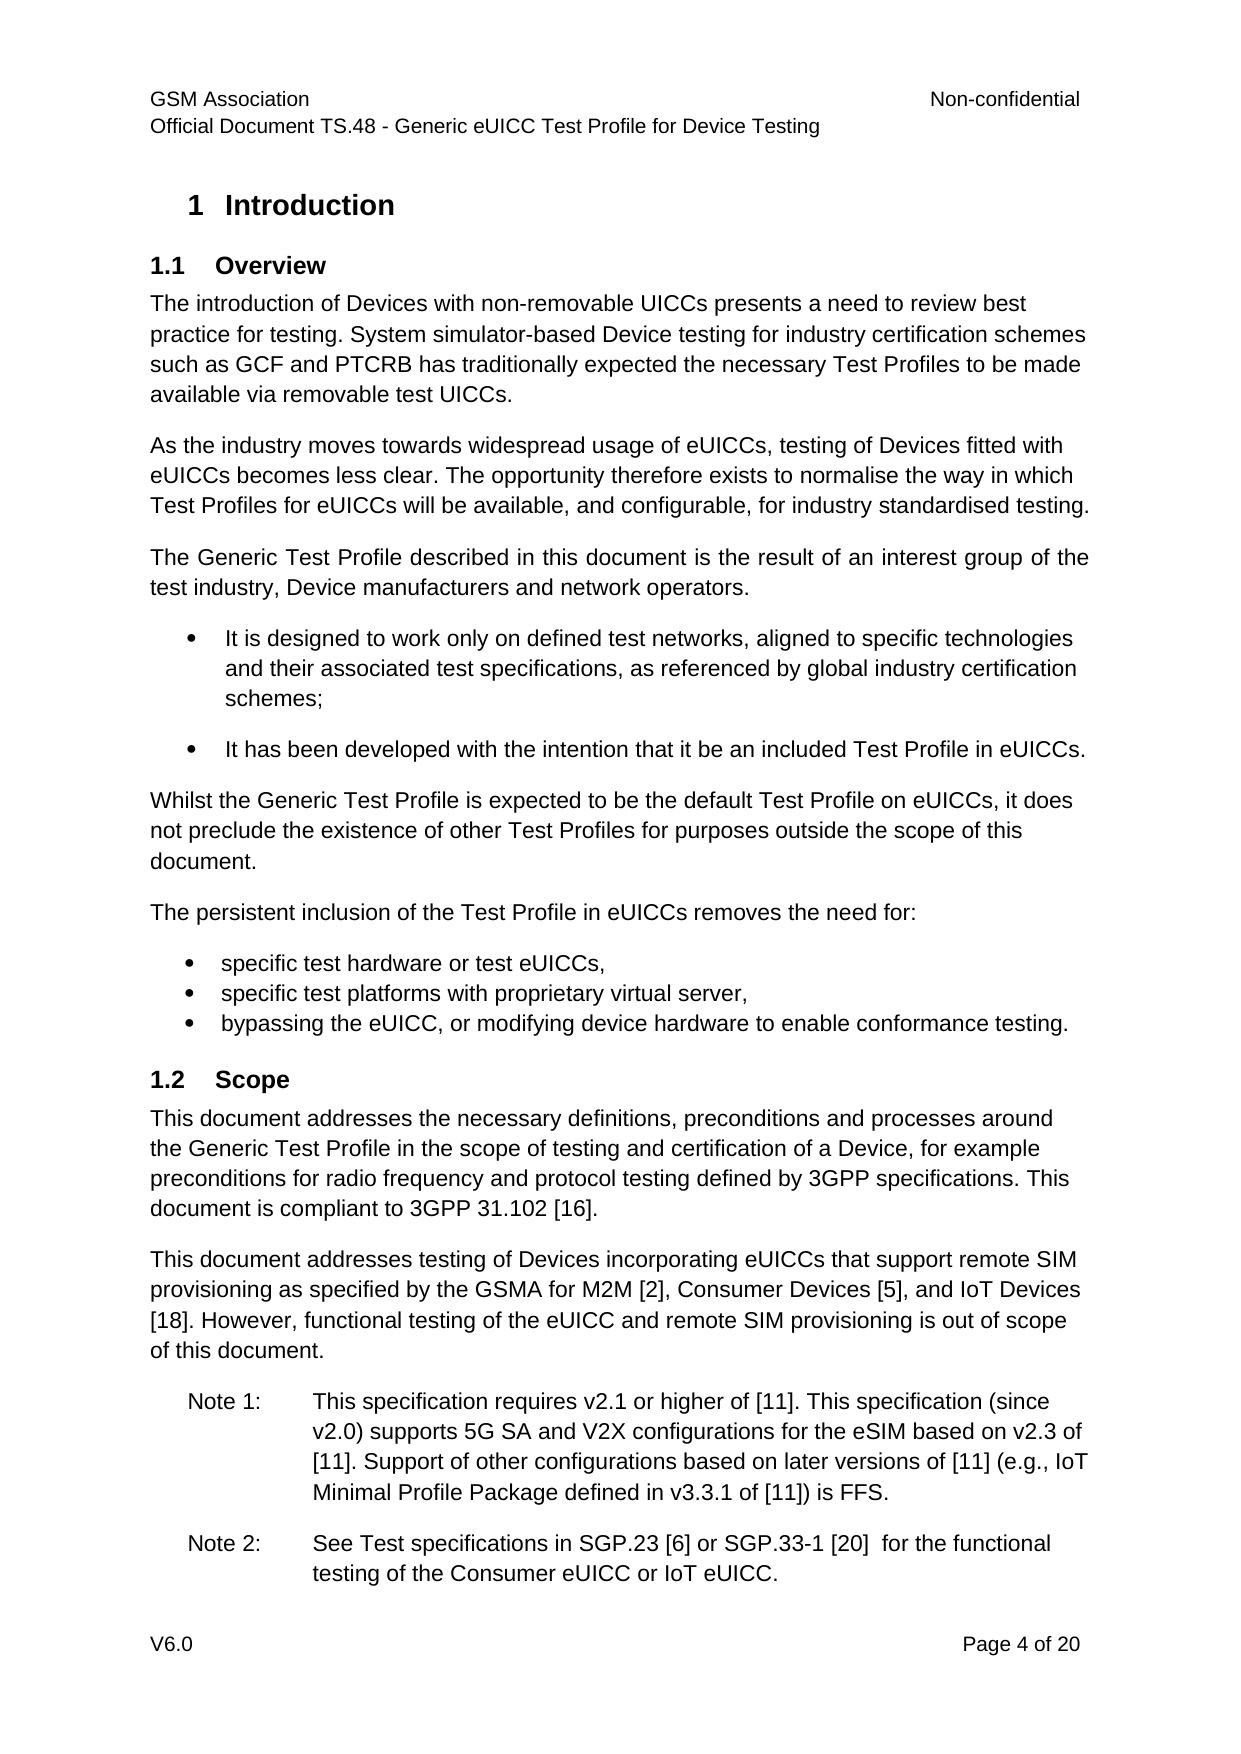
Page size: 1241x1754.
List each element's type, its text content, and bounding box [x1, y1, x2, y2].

list It has been developed with the intention that it be an included Test Profile in eUICCs. [187, 736, 1090, 762]
list It is designed to work only on defined test networks, aligned to specific technologies and their associated test specifications, as referenced by global industry certification schemes; [187, 625, 1090, 711]
list specific test platforms with proprietary virtual server, [185, 980, 1090, 1006]
text Note 1: This specification requires v2.1 or higher of [11]. This specification (since v2.0) supports 5G SA and V2X configurations for the eSIM based on v2.3 of [11]. Support of other configurations based on later versions of [11] (e.g., IoT Minimal Profile Package defined in v3.3.1 of [11]) is FFS. [187, 1388, 1090, 1505]
list bypassing the eUICC, or modifying device hardware to enable conformance testing. [185, 1010, 1090, 1036]
text This document addresses the necessary definitions, preconditions and processes around the Generic Test Profile in the scope of testing and certification of a Device, for example preconditions for radio frequency and protocol testing defined by 3GPP specifications. This document is compliant to 3GPP 31.102 [16]. [150, 1104, 1090, 1222]
text The introduction of Devices with non-removable UICCs presents a need to review best practice for testing. System simulator-based Device testing for industry certification schemes such as GCF and PTCRB has traditionally expected the necessary Test Profiles to be made available via removable test UICCs. [150, 290, 1090, 407]
list specific test hardware or test eUICCs, [185, 950, 1090, 976]
subtitle Introduction [187, 187, 1090, 221]
text Note 2: See Test specifications in SGP.23 [6] or SGP.33-1 [20] for the functional testing of the Consumer eUICC or IoT eUICC. [187, 1529, 1090, 1586]
subtitle Scope [150, 1065, 1090, 1094]
text The Generic Test Profile described in this document is the result of an interest group of the test industry, Device manufacturers and network operators. [150, 543, 1090, 600]
subtitle Overview [150, 251, 1090, 280]
text The persistent inclusion of the Test Profile in eUICCs removes the need for: [150, 899, 1090, 925]
text As the industry moves towards widespread usage of eUICCs, testing of Devices fitted with eUICCs becomes less clear. The opportunity therefore exists to normalise the way in which Test Profiles for eUICCs will be available, and configurable, for industry standardised testing. [150, 432, 1090, 519]
text Whilst the Generic Test Profile is expected to be the default Test Profile on eUICCs, it does not preclude the existence of other Test Profiles for purposes outside the scope of this document. [150, 787, 1090, 874]
text This document addresses testing of Devices incorporating eUICCs that support remote SIM provisioning as specified by the GSMA for M2M [2], Consumer Devices [5], and IoT Devices [18]. However, functional testing of the eUICC and remote SIM provisioning is out of scope of this document. [150, 1246, 1090, 1363]
